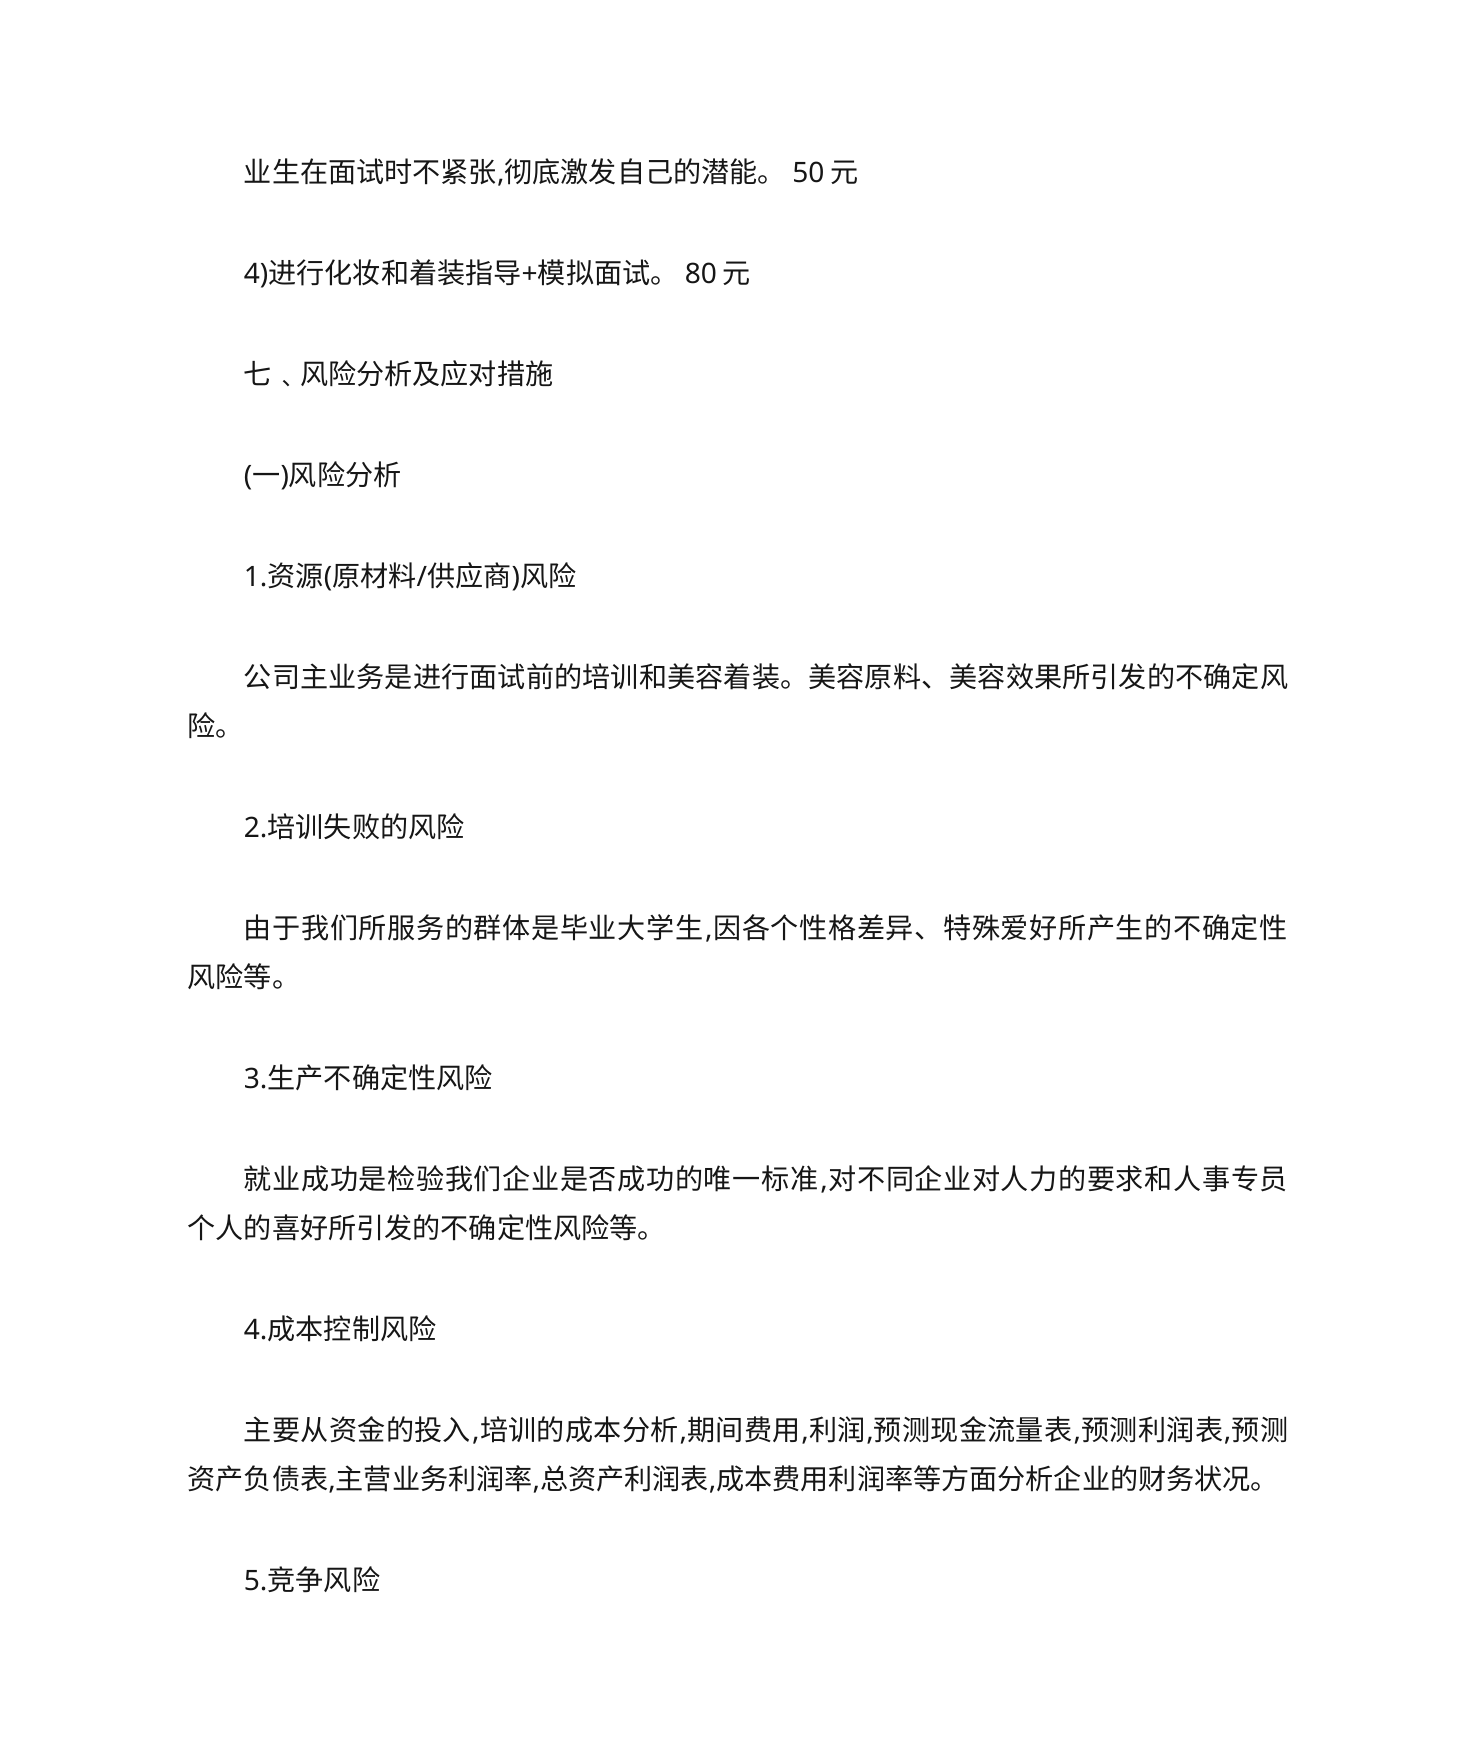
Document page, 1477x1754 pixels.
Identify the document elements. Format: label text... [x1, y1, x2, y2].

text 就业成功是检验我们企业是否成功的唯一标准,对不同企业对人力的要求和人事专员个人的喜好所引发的不确定性风险等。 [187, 1157, 1289, 1247]
text 主要从资金的投入,培训的成本分析,期间费用,利润,预测现金流量表,预测利润表,预测资产负债表,主营业务利润率,总资产利润表,成本费用利润率等方面分析企业的财务状况。 [187, 1408, 1289, 1498]
text 业生在面试时不紧张,彻底激发自己的潜能。 50元 [187, 150, 1289, 191]
text 七﹑风险分析及应对措施 [187, 352, 1289, 393]
text 由于我们所服务的群体是毕业大学生,因各个性格差异、特殊爱好所产生的不确定性风险等。 [187, 906, 1289, 996]
text 4.成本控制风险 [187, 1307, 1289, 1348]
text (一)风险分析 [187, 453, 1289, 494]
text 3.生产不确定性风险 [187, 1056, 1289, 1097]
text 1.资源(原材料/供应商)风险 [187, 554, 1289, 595]
text 公司主业务是进行面试前的培训和美容着装。美容原料、美容效果所引发的不确定风险。 [187, 655, 1289, 745]
text 5.竞争风险 [187, 1558, 1289, 1599]
text 4)进行化妆和着装指导+模拟面试。 80元 [187, 251, 1289, 292]
text 2.培训失败的风险 [187, 805, 1289, 846]
